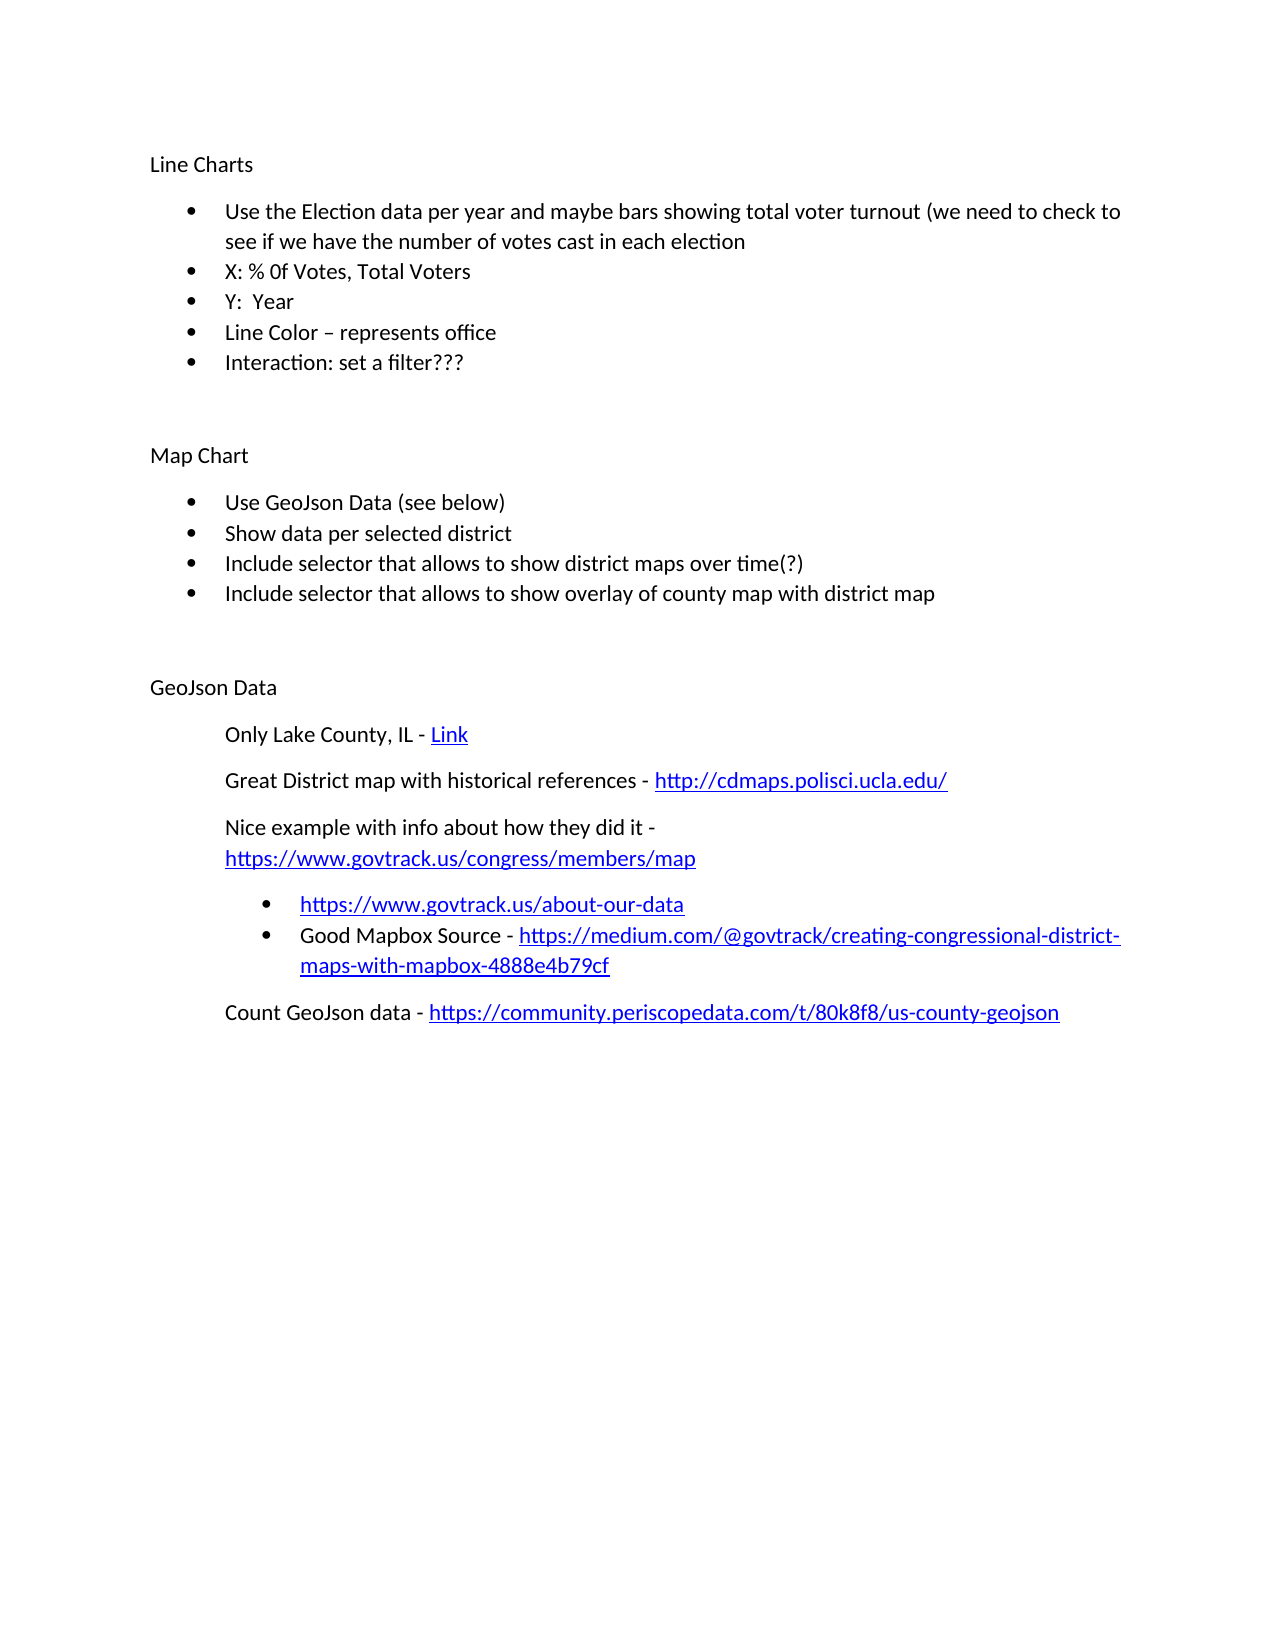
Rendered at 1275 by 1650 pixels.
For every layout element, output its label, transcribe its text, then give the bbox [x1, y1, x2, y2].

text Count GeoJson data - https://community.periscopedata.com/t/80k8f8/us-county-geojson [225, 998, 1125, 1026]
list Interaction: set a filter??? [187, 348, 1125, 376]
text Only Lake County, IL - Link [225, 720, 1125, 748]
list Use the Election data per year and maybe bars showing total voter turnout (we need to check to see if we have the number of votes cast in each election [187, 197, 1125, 255]
text Line Charts [150, 150, 1125, 178]
list Include selector that allows to show overlay of county map with district map [187, 579, 1125, 607]
list Include selector that allows to show district maps over time(?) [187, 549, 1125, 577]
list Line Color – represents office [187, 318, 1125, 346]
list X: % 0f Votes, Total Voters [187, 257, 1125, 285]
text Great District map with historical references - http://cdmaps.polisci.ucla.edu/ [225, 767, 1125, 795]
text GeoJson Data [150, 673, 1125, 701]
list Good Mapbox Source - https://medium.com/@govtrack/creating-congressional-district-maps-with-mapbox-4888e4b79cf [262, 921, 1125, 979]
list Show data per selected district [187, 519, 1125, 547]
list Y: Year [187, 287, 1125, 316]
list https://www.govtrack.us/about-our-data [262, 891, 1125, 919]
text Map Chart [150, 442, 1125, 470]
text Nice example with info about how they did it - https://www.govtrack.us/congress/members/map [225, 813, 1125, 872]
list Use GeoJson Data (see below) [187, 488, 1125, 517]
